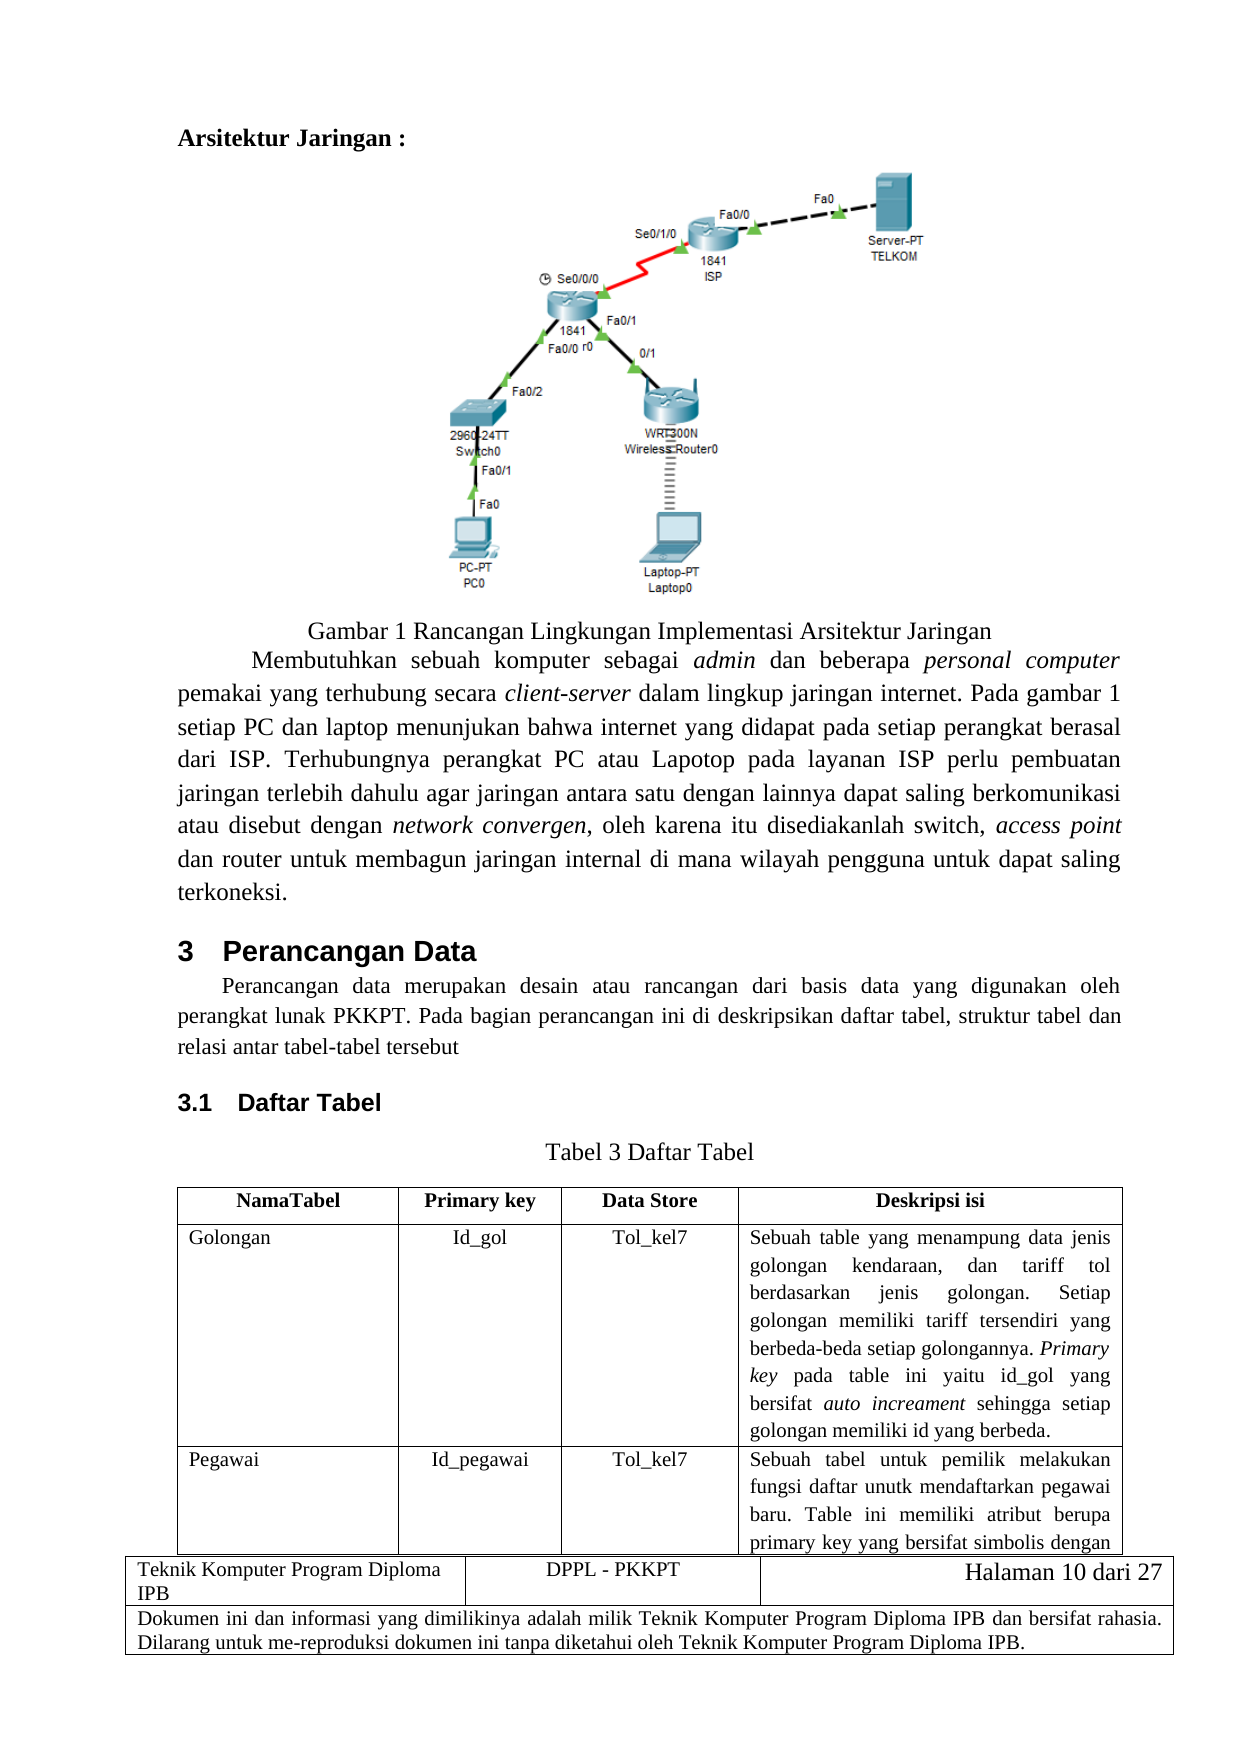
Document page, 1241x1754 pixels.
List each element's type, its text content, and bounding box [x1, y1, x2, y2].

picture [360, 157, 939, 616]
table_cell Id_gol [399, 1225, 561, 1446]
text Arsitektur Jaringan : [177, 123, 1122, 152]
table_cell Golongan [178, 1225, 398, 1446]
table_cell Id_pegawai [399, 1447, 561, 1554]
table_header NamaTabel [178, 1188, 398, 1224]
table_header Data Store [562, 1188, 738, 1224]
table_cell Pegawai [178, 1447, 398, 1554]
subtitle Perancangan Data [177, 934, 1122, 967]
table_cell Sebuah table yang menampung data jenis golongan kendaraan, dan tariff tol berdasarkan jenis golongan. Setiap golongan memiliki tariff tersendiri yang berbeda-beda setiap golongannya. Primary key pada table ini yaitu id_gol yang bersifat auto increament sehingga setiap golongan memiliki id yang berbeda. [739, 1225, 1122, 1446]
table_cell Tol_kel7 [562, 1447, 738, 1554]
subtitle Daftar Tabel [177, 1088, 1122, 1117]
text Tabel 3 Daftar Tabel [177, 1137, 1122, 1166]
table_header Deskripsi isi [739, 1188, 1122, 1224]
table_cell Tol_kel7 [562, 1225, 738, 1446]
text Perancangan data merupakan desain atau rancangan dari basis data yang digunakan oleh perangkat lunak PKKPT. Pada bagian perancangan ini di deskripsikan daftar tabel, struktur tabel dan relasi antar tabel-tabel tersebut [177, 972, 1122, 1059]
table_header Primary key [399, 1188, 561, 1224]
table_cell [739, 1447, 1122, 1554]
